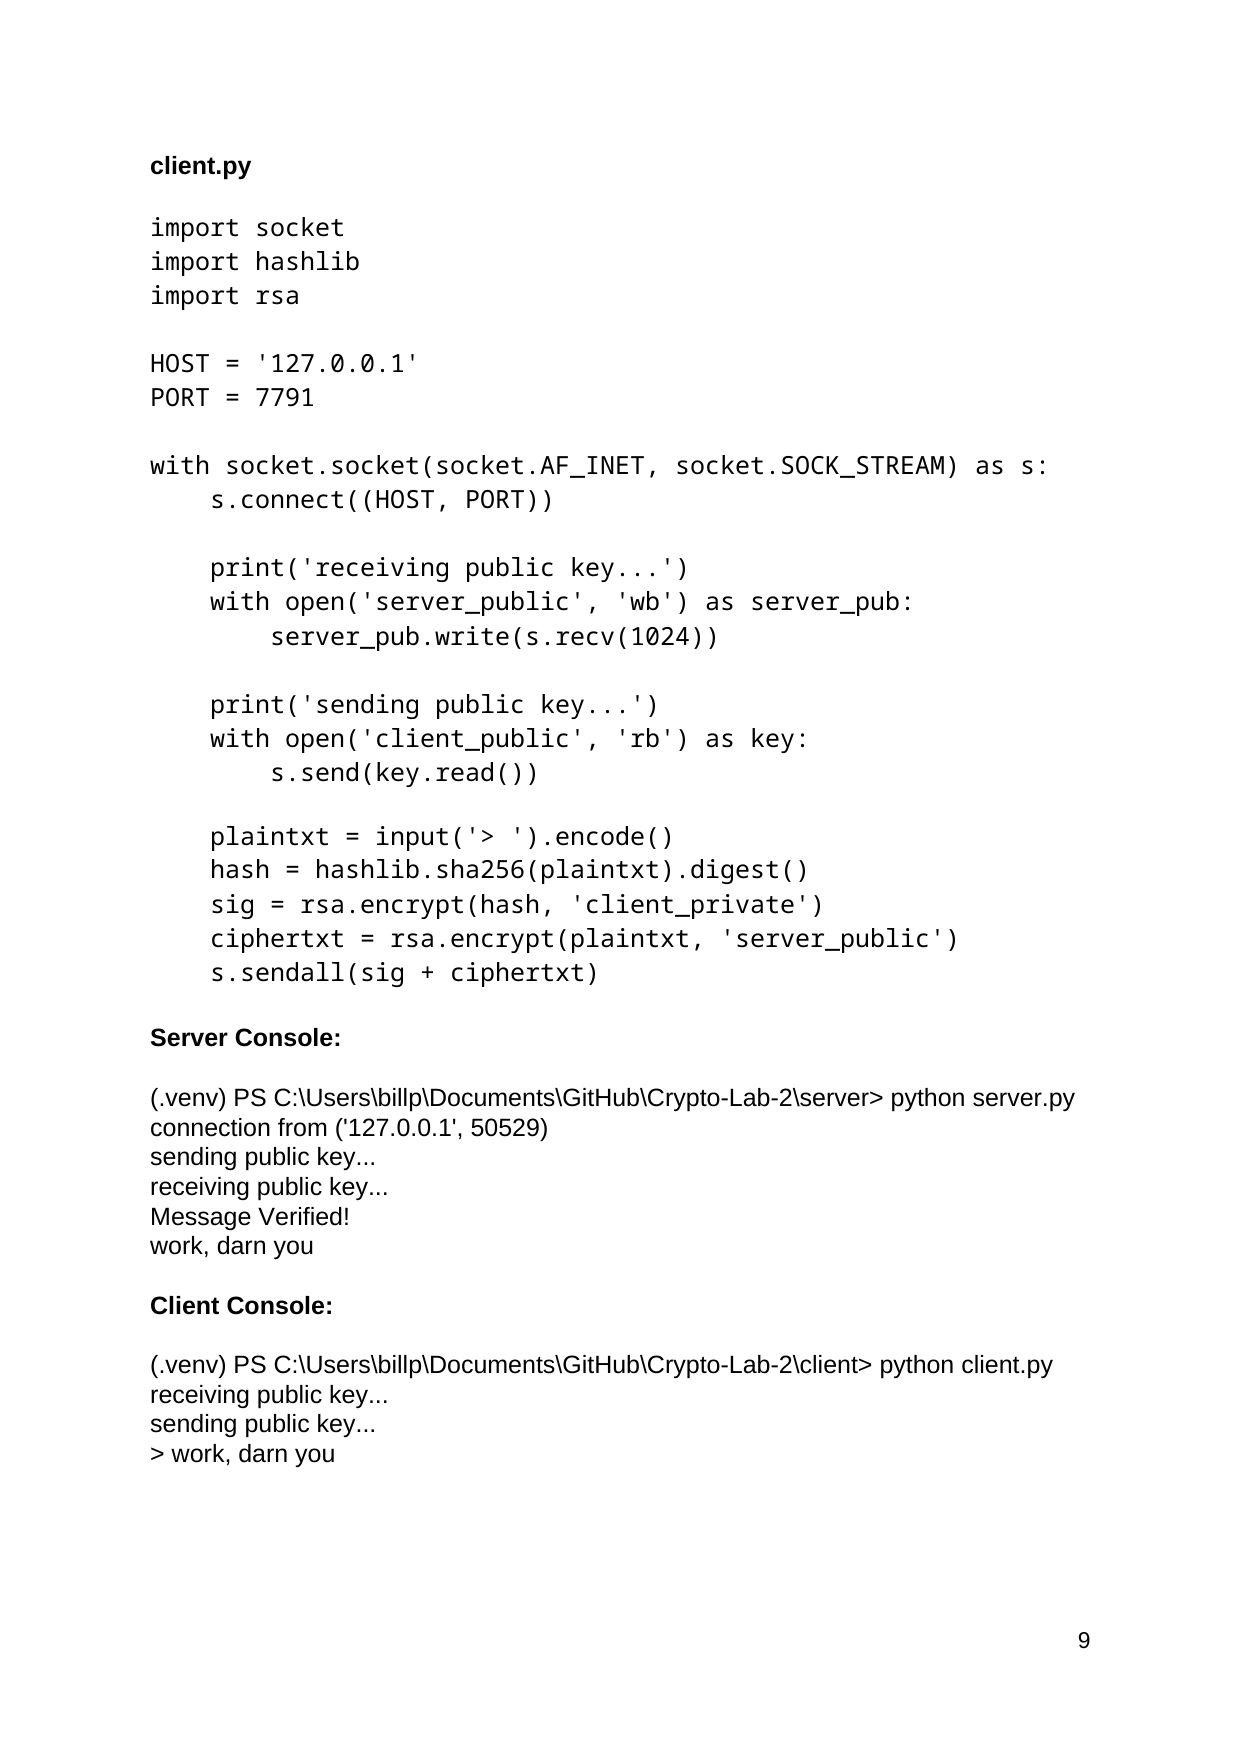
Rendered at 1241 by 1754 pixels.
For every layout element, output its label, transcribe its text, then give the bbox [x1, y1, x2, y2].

text hash = hashlib.sha256(plaintxt).digest() [150, 852, 1090, 886]
text Server Console: [150, 1022, 1090, 1052]
text work, darn you [150, 1230, 1090, 1260]
text s.sendall(sig + ciphertxt) [150, 954, 1090, 988]
text > work, darn you [150, 1438, 1090, 1468]
text PORT = 7791 [150, 380, 1090, 414]
text receiving public key... [150, 1379, 1090, 1408]
text sig = rsa.encrypt(hash, 'client_private') [150, 886, 1090, 920]
text with open('server_public', 'wb') as server_pub: [150, 584, 1090, 618]
text HOST = '127.0.0.1' [150, 346, 1090, 380]
text (.venv) PS C:\Users\billp\Documents\GitHub\Crypto-Lab-2\client> python client.py [150, 1349, 1090, 1379]
text connection from ('127.0.0.1', 50529) [150, 1112, 1090, 1141]
text with open('client_public', 'rb') as key: [150, 720, 1090, 754]
text s.send(key.read()) [150, 754, 1090, 788]
text with socket.socket(socket.AF_INET, socket.SOCK_STREAM) as s: [150, 448, 1090, 482]
text sending public key... [150, 1141, 1090, 1171]
text import rsa [150, 277, 1090, 312]
text import socket [150, 209, 1090, 243]
text Message Verified! [150, 1201, 1090, 1230]
text sending public key... [150, 1408, 1090, 1438]
text Client Console: [150, 1290, 1090, 1319]
text print('sending public key...') [150, 686, 1090, 720]
text s.connect((HOST, PORT)) [150, 482, 1090, 516]
text client.py [150, 150, 1090, 180]
text server_pub.write(s.recv(1024)) [150, 618, 1090, 652]
text import hashlib [150, 243, 1090, 277]
text print('receiving public key...') [150, 550, 1090, 584]
text (.venv) PS C:\Users\billp\Documents\GitHub\Crypto-Lab-2\server> python server.py [150, 1082, 1090, 1112]
text plaintxt = input('> ').encode() [150, 818, 1090, 852]
text ciphertxt = rsa.encrypt(plaintxt, 'server_public') [150, 920, 1090, 954]
text receiving public key... [150, 1171, 1090, 1201]
